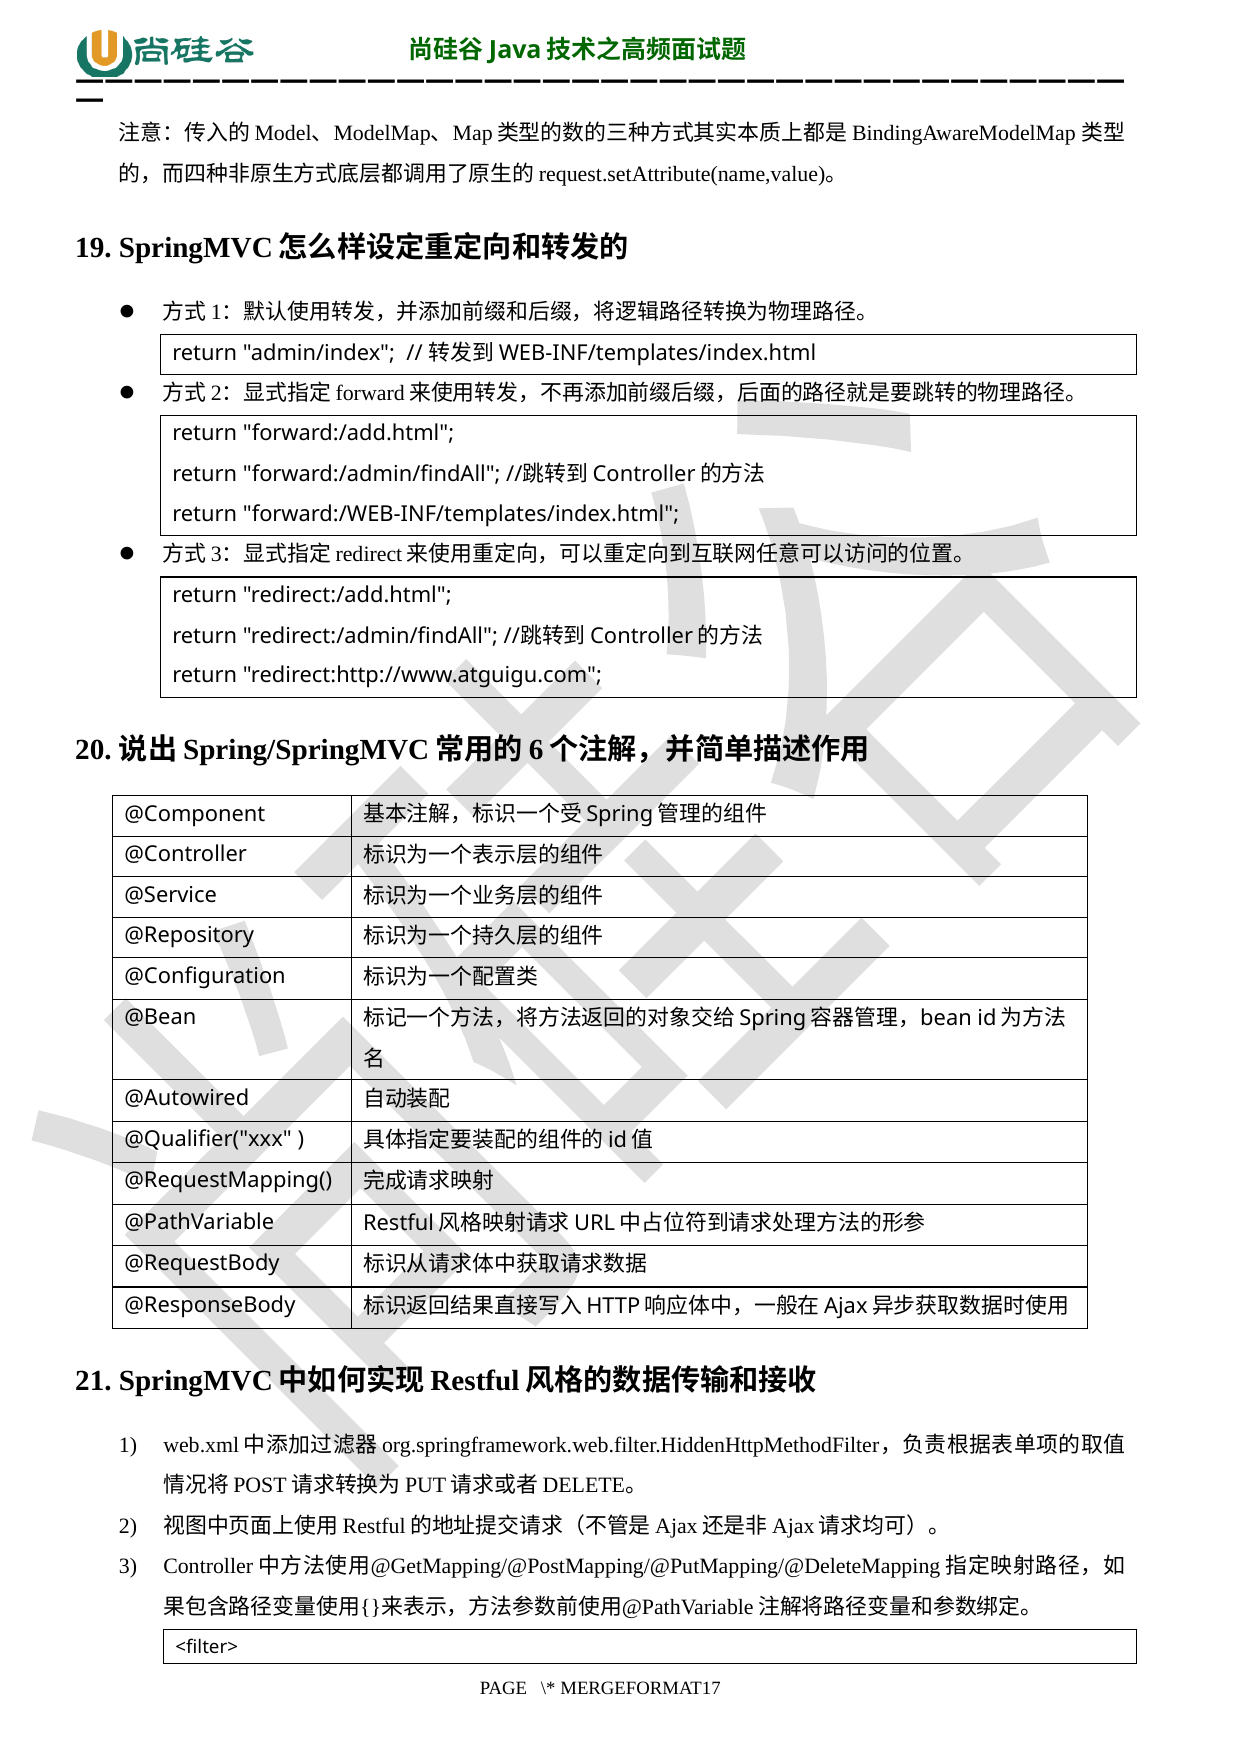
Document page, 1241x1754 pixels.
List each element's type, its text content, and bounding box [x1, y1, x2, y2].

table_cell @Service [113, 877, 351, 917]
text 注意：传入的Model、ModelMap、Map类型的数的三种方式其实本质上都是 BindingAwareModelMap 类型的，而四种非原生方式底层都调用了原生的request.setAttribute(name,value)。 [119, 115, 1125, 188]
table_header return "admin/index"; // 转发到WEB-INF/templates/index.html [161, 335, 1136, 373]
table_cell 标识返回结果直接写入HTTP响应体中，一般在Ajax异步获取数据时使用 [352, 1288, 1087, 1328]
table_cell 标识为一个业务层的组件 [352, 877, 1087, 917]
table_cell @Configuration [113, 958, 351, 999]
table_header 基本注解，标识一个受Spring管理的组件 [352, 796, 1087, 836]
list Controller中方法使用@GetMapping/@PostMapping/@PutMapping/@DeleteMapping指定映射路径，如果包含路径变量使用{}来表示，方法参数前使用@PathVariable注解将路径变量和参数绑定。 [119, 1548, 1125, 1621]
table_header return "forward:/add.html"; return "forward:/admin/findAll"; //跳转到Controller的方法 return "forward:/WEB-INF/templates/index.html"; [161, 416, 1136, 535]
table_cell 具体指定要装配的组件的id值 [352, 1122, 1087, 1162]
table_cell Restful风格映射请求URL中占位符到请求处理方法的形参 [352, 1205, 1087, 1245]
subtitle 说出Spring/SpringMVC常用的6个注解，并简单描述作用 [75, 714, 1125, 779]
list 方式3：显式指定redirect来使用重定向，可以重定向到互联网任意可以访问的位置。 [119, 536, 1125, 568]
table_header @Component [113, 796, 351, 836]
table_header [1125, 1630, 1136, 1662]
picture [75, 29, 253, 77]
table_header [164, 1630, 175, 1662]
list 方式2：显式指定forward来使用转发，不再添加前缀后缀，后面的路径就是要跳转的物理路径。 [119, 374, 1125, 407]
table_cell 标识从请求体中获取请求数据 [352, 1246, 1087, 1286]
table_cell @PathVariable [113, 1205, 351, 1245]
table_cell 自动装配 [352, 1080, 1087, 1121]
list 视图中页面上使用Restful的地址提交请求（不管是Ajax还是非Ajax请求均可）。 [119, 1507, 1125, 1540]
table_cell 完成请求映射 [352, 1163, 1087, 1203]
table_header return "redirect:/add.html"; return "redirect:/admin/findAll"; //跳转到Controller的方法 return "redirect:http://www.atguigu.com"; [161, 578, 1136, 697]
table_cell @Autowired [113, 1080, 351, 1121]
table_cell @Qualifier("xxx" ) [113, 1122, 351, 1162]
table_cell @Controller [113, 837, 351, 876]
list 方式1：默认使用转发，并添加前缀和后缀，将逻辑路径转换为物理路径。 [119, 293, 1125, 326]
table_cell 标记一个方法，将方法返回的对象交给Spring容器管理，bean id为方法名 [352, 1000, 1087, 1079]
table_cell 标识为一个配置类 [352, 958, 1087, 999]
table_cell @RequestBody [113, 1246, 351, 1286]
list web.xml中添加过滤器org.springframework.web.filter.HiddenHttpMethodFilter，负责根据表单项的取值情况将POST请求转换为PUT请求或者DELETE。 [119, 1426, 1125, 1499]
table_cell @RequestMapping() [113, 1163, 351, 1203]
subtitle SpringMVC中如何实现Restful风格的数据传输和接收 [75, 1345, 1125, 1410]
table_cell @ResponseBody [113, 1288, 351, 1328]
table_cell 标识为一个持久层的组件 [352, 918, 1087, 957]
subtitle SpringMVC怎么样设定重定向和转发的 [75, 212, 1125, 277]
table_cell @Repository [113, 918, 351, 957]
table_cell 标识为一个表示层的组件 [352, 837, 1087, 876]
table_cell @Bean [113, 1000, 351, 1079]
